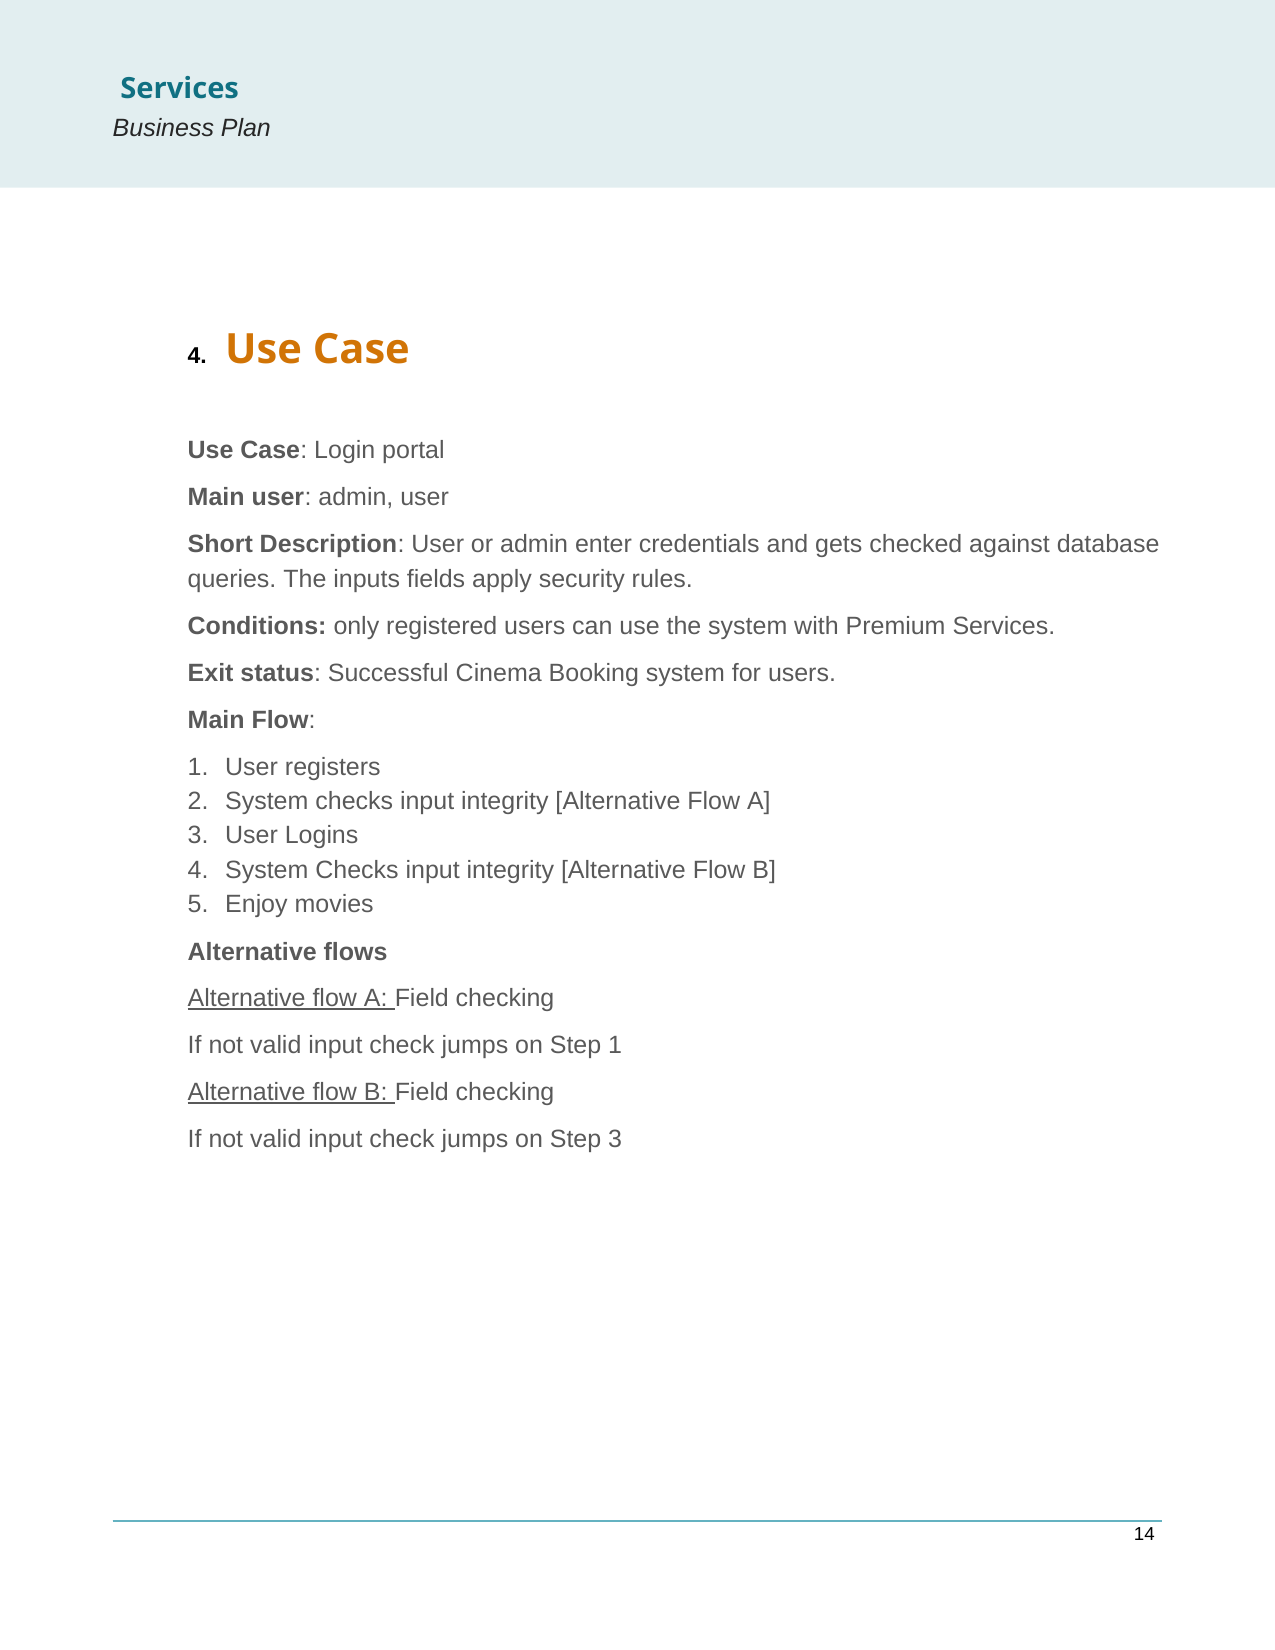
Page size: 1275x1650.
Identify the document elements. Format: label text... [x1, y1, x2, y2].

text Exit status: Successful Cinema Booking system for users. [112, 658, 1162, 686]
text If not valid input check jumps on Step 1 [112, 1030, 1162, 1059]
text Main user: admin, user [187, 482, 1162, 511]
text If not valid input check jumps on Step 3 [112, 1124, 1162, 1153]
list Enjoy movies [187, 889, 1162, 918]
list System checks input integrity [Alternative Flow A] [187, 786, 1162, 815]
list User registers [187, 752, 1162, 780]
text Main Flow: [112, 704, 1162, 733]
text Short Description: User or admin enter credentials and gets checked against database queries. The inputs fields apply security rules. [187, 529, 1162, 592]
subtitle Use Case [187, 319, 1162, 376]
text Alternative flows [112, 936, 1162, 965]
text Conditions: only registered users can use the system with Premium Services. [112, 611, 1162, 639]
text Alternative flow A: Field checking [112, 983, 1162, 1012]
text Alternative flow B: Field checking [112, 1077, 1162, 1106]
list User Logins [187, 821, 1162, 849]
text Use Case: Login portal [187, 435, 1162, 464]
list System Checks input integrity [Alternative Flow B] [187, 855, 1162, 884]
